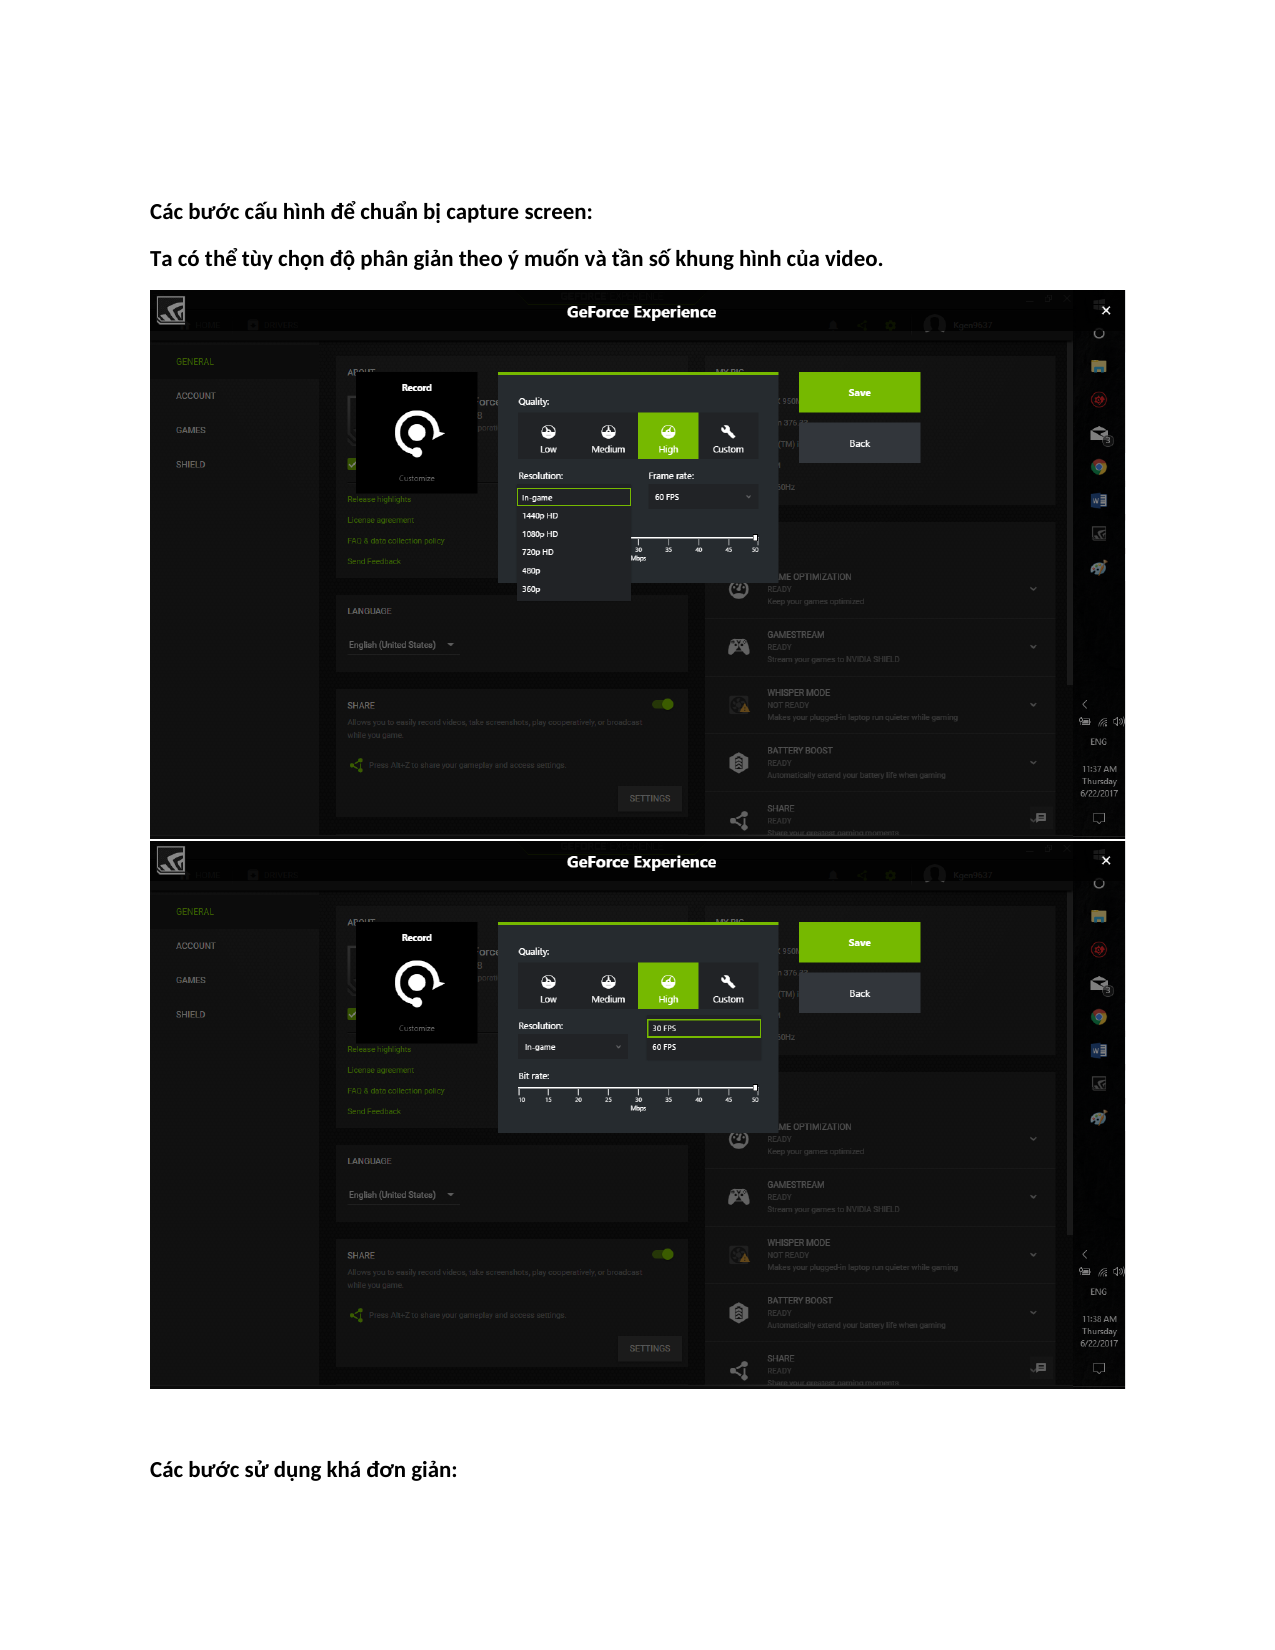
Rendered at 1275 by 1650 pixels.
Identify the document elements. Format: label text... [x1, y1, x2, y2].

picture [150, 841, 1125, 1389]
text Ta có thể tùy chọn độ phân giản theo ý muốn và tần số khung hình của video. [150, 244, 1125, 272]
text Các bước sử dụng khá đơn giản: [150, 1455, 1125, 1483]
picture [150, 290, 1125, 839]
text Các bước cấu hình để chuẩn bị capture screen: [150, 197, 1125, 225]
